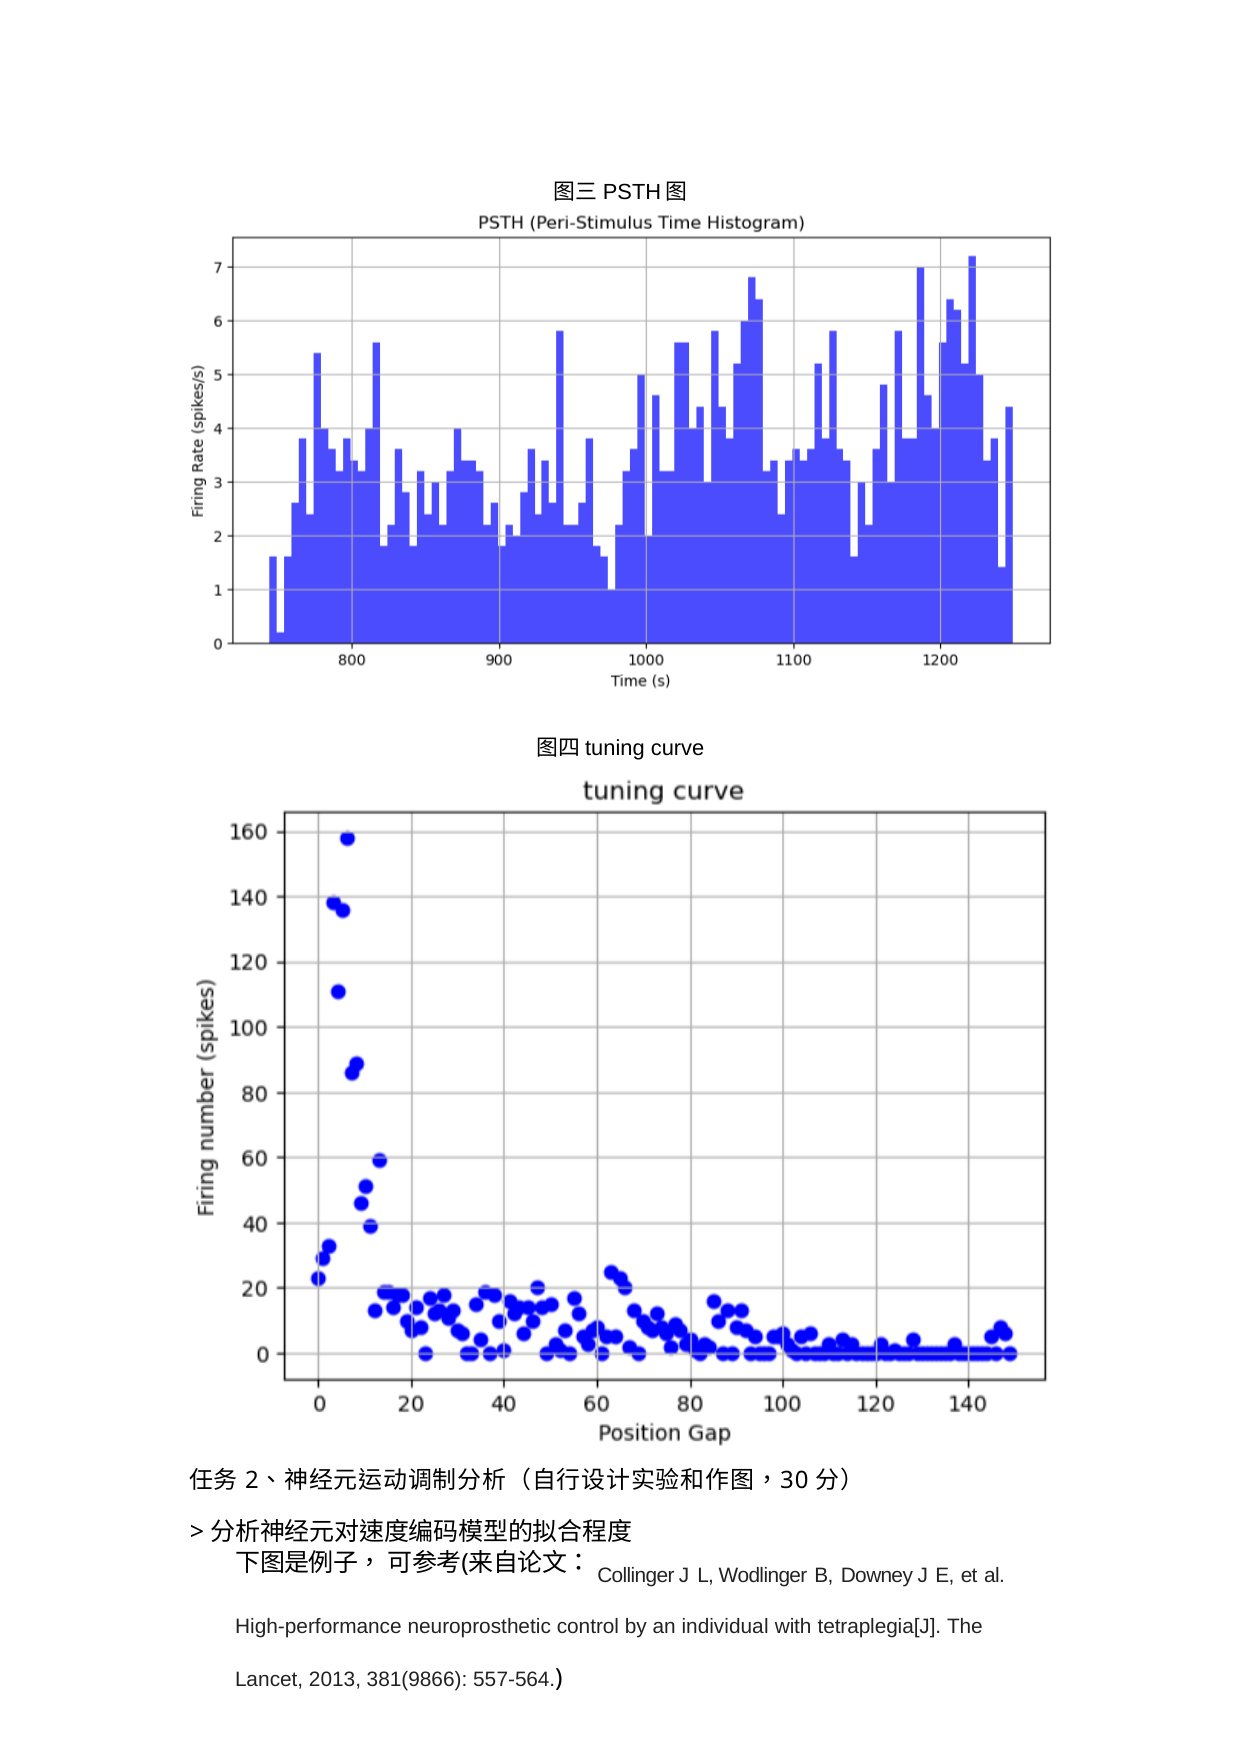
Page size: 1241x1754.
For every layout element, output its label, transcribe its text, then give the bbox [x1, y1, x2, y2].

picture [186, 209, 1054, 695]
text Lancet, 2013, 381(9866): 557-564.) [235, 1662, 1054, 1692]
text 图三 PSTH图 [186, 179, 1054, 204]
picture [186, 768, 1054, 1452]
text 任务 2、神经元运动调制分析（自行设计实验和作图，30 分） [189, 1465, 1054, 1495]
text High-performance neuroprosthetic control by an individual with tetraplegia[J]. The [235, 1618, 914, 1637]
text 图四 tuning curve [186, 730, 1054, 762]
text > 分析神经元对速度编码模型的拟合程度 [189, 1513, 1054, 1547]
text 下图是例子， 可参考(来自论文： Collinger J L, Wodlinger B, Downey J E, et al. [235, 1565, 1054, 1618]
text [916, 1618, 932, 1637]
